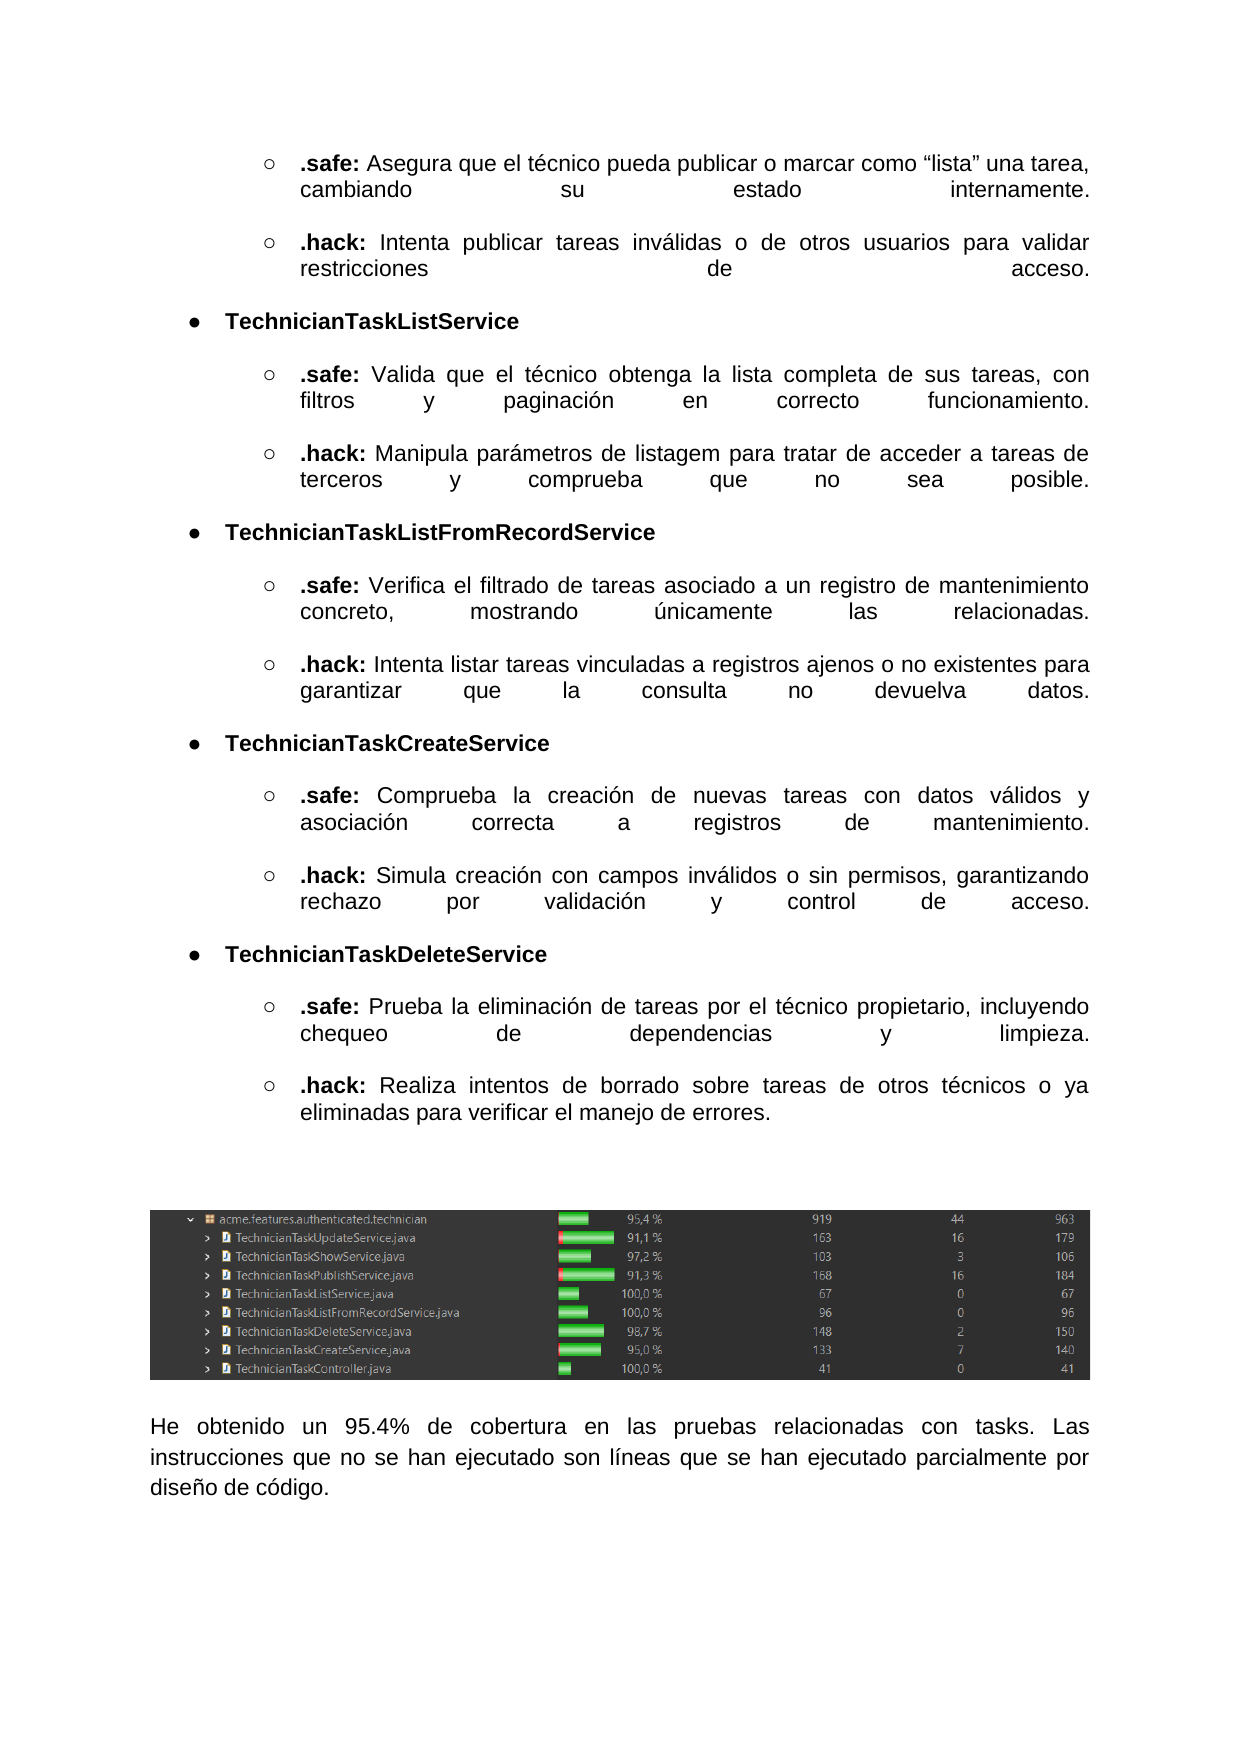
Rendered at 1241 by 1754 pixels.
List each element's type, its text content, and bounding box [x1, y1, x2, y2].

list .hack: Intenta publicar tareas inválidas o de otros usuarios para validar restricciones de acceso. [262, 229, 1090, 308]
list .hack: Simula creación con campos inválidos o sin permisos, garantizando rechazo por validación y control de acceso. [262, 862, 1090, 941]
list TechnicianTaskCreateService [187, 730, 1090, 782]
list .safe: Prueba la eliminación de tareas por el técnico propietario, incluyendo chequeo de dependencias y limpieza. [262, 993, 1090, 1072]
list .safe: Valida que el técnico obtenga la lista completa de sus tareas, con filtros y paginación en correcto funcionamiento. [262, 361, 1090, 440]
list .safe: Asegura que el técnico pueda publicar o marcar como “lista” una tarea, cambiando su estado internamente. [262, 150, 1090, 229]
list .safe: Comprueba la creación de nuevas tareas con datos válidos y asociación correcta a registros de mantenimiento. [262, 782, 1090, 862]
text He obtenido un 95.4% de cobertura en las pruebas relacionadas con tasks. Las instrucciones que no se han ejecutado son líneas que se han ejecutado parcialmente por diseño de código. [150, 1413, 1090, 1500]
list .hack: Manipula parámetros de listagem para tratar de acceder a tareas de terceros y comprueba que no sea posible. [262, 440, 1090, 519]
list .hack: Intenta listar tareas vinculadas a registros ajenos o no existentes para garantizar que la consulta no devuelva datos. [262, 651, 1090, 730]
list TechnicianTaskDeleteService [187, 941, 1090, 993]
picture [150, 1210, 1091, 1380]
list TechnicianTaskListService [187, 308, 1090, 361]
list TechnicianTaskListFromRecordService [187, 519, 1090, 572]
list .hack: Realiza intentos de borrado sobre tareas de otros técnicos o ya eliminadas para verificar el manejo de errores. [262, 1072, 1090, 1125]
list .safe: Verifica el filtrado de tareas asociado a un registro de mantenimiento concreto, mostrando únicamente las relacionadas. [262, 572, 1090, 651]
